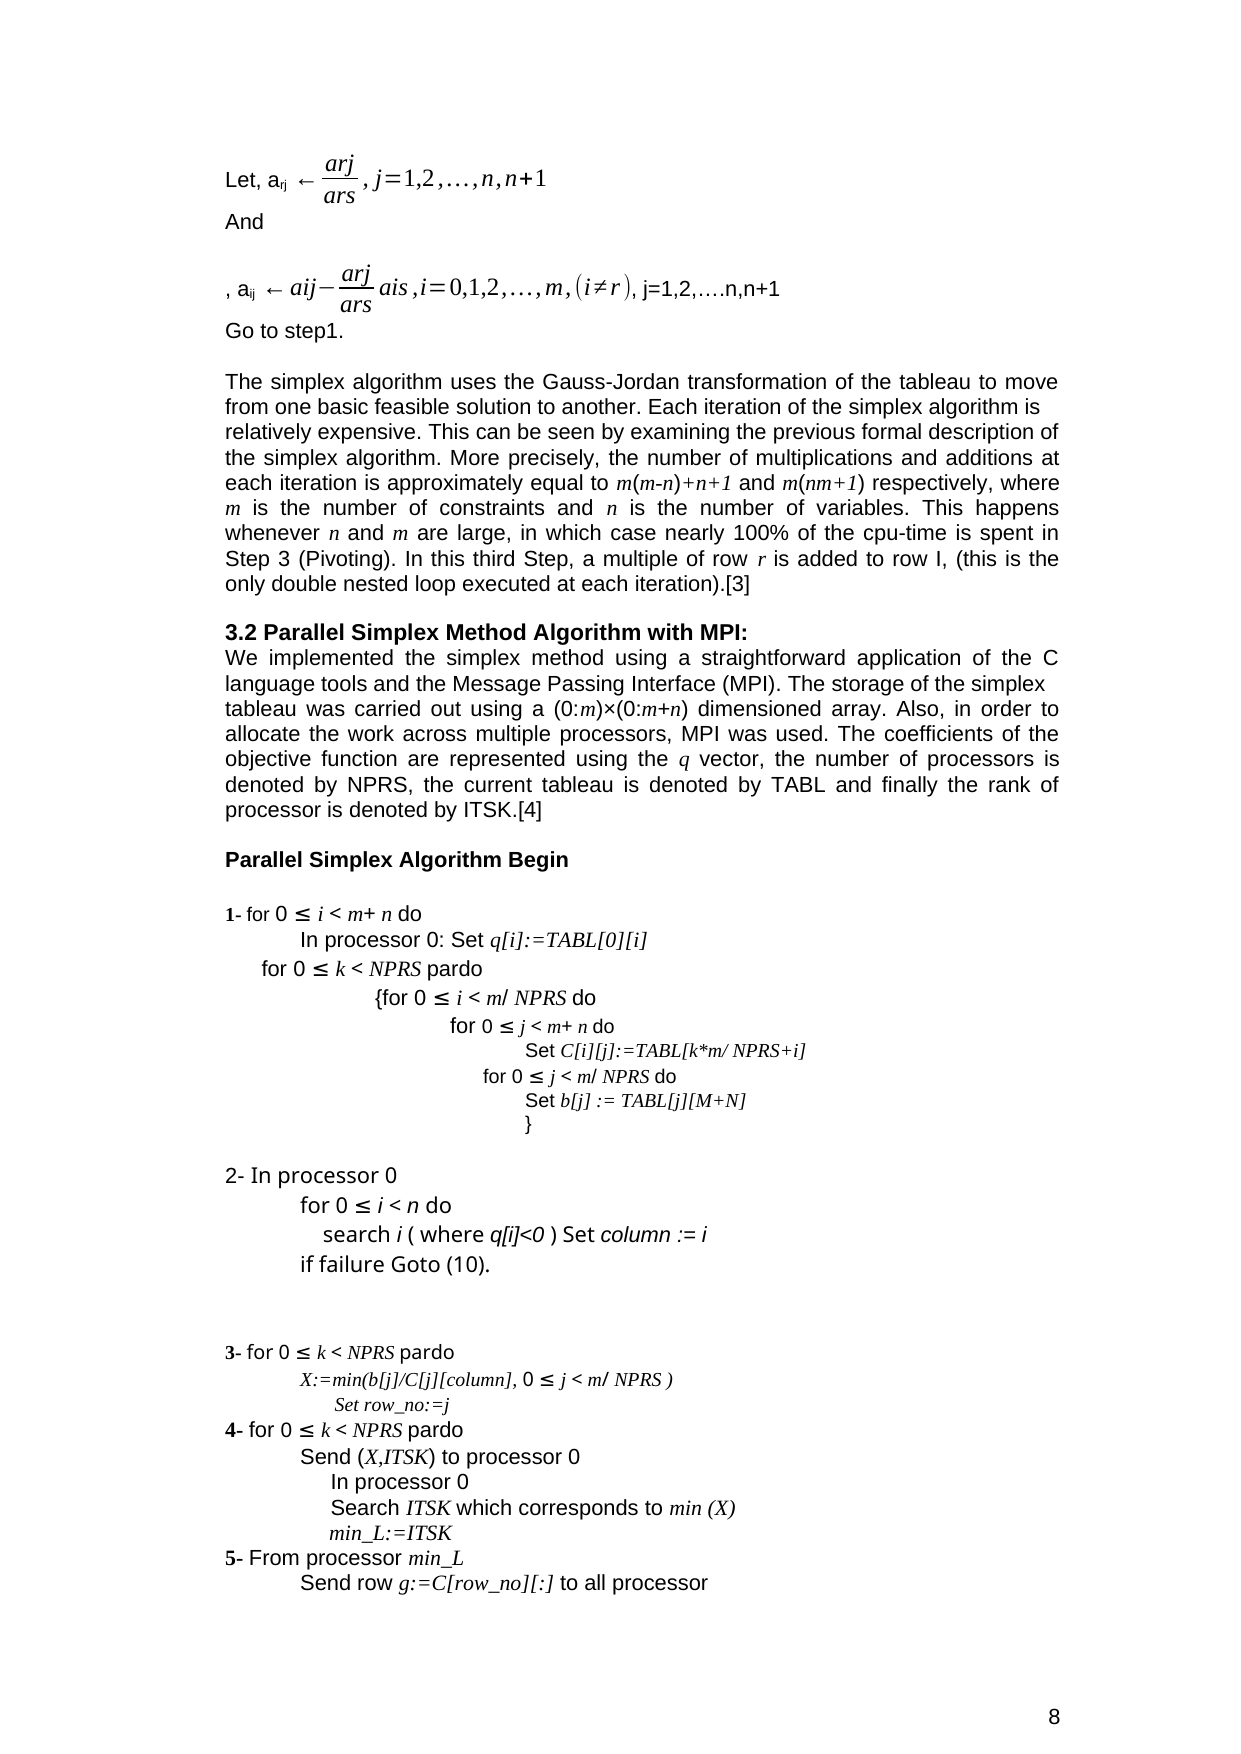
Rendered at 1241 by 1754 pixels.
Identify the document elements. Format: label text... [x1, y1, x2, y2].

text min_L:=ITSK [225, 1520, 1060, 1545]
text for 0 ≤ j < m/ NPRS do [450, 1062, 1060, 1089]
text 5- From processor min_L [225, 1545, 1060, 1570]
text 1- for 0 ≤ i < m+ n do [225, 897, 1060, 927]
text } [450, 1112, 1060, 1135]
text for 0 ≤ j < m+ n do [375, 1012, 1060, 1039]
text 2- In processor 0 [225, 1160, 1060, 1190]
text for 0 ≤ i < n do [225, 1190, 1060, 1219]
text And [225, 209, 1060, 234]
text Send row g:=C[row_no][:] to all processor [225, 1570, 1060, 1596]
text In processor 0: Set q[i]:=TABL[0][i] [225, 927, 1060, 953]
text , aij , j=1,2,….n,n+1 [225, 259, 1060, 318]
text Parallel Simplex Algorithm Begin [225, 847, 1060, 872]
text In processor 0 [225, 1469, 1060, 1494]
text Set C[i][j]:=TABL[k*m/ NPRS+i] [450, 1039, 1060, 1062]
text 4- for 0 ≤ k < NPRS pardo [225, 1415, 1060, 1444]
text 3.2 Parallel Simplex Method Algorithm with MPI: [225, 619, 1060, 645]
text Set row_no:=j [300, 1393, 1060, 1415]
text The simplex algorithm uses the Gauss-Jordan transformation of the tableau to move from one basic feasible solution to another. Each iteration of the simplex algorithm is [225, 369, 1060, 419]
text Go to step1. [225, 318, 1060, 343]
text X:=min(b[j]/C[j][column], 0 ≤ j < m/ NPRS ) [225, 1366, 1090, 1393]
text We implemented the simplex method using a straightforward application of the C language tools and the Message Passing Interface (MPI). The storage of the simplex [225, 645, 1060, 696]
text tableau was carried out using a (0:m)×(0:m+n) dimensioned array. Also, in order to allocate the work across multiple processors, MPI was used. The coefficients of the objective function are represented using the q vector, the number of processors is denoted by NPRS, the current tableau is denoted by TABL and finally the rank of processor is denoted by ITSK.[4] [225, 696, 1060, 822]
text Send (X,ITSK) to processor 0 [225, 1444, 1060, 1469]
text {for 0 ≤ i < m/ NPRS do [300, 982, 1060, 1012]
text search i ( where q[i]<0 ) Set column := i [225, 1219, 1060, 1249]
text relatively expensive. This can be seen by examining the previous formal description of the simplex algorithm. More precisely, the number of multiplications and additions at each iteration is approximately equal to m(m-n)+n+1 and m(nm+1) respectively, where m is the number of constraints and n is the number of variables. This happens whenever n and m are large, in which case nearly 100% of the cpu-time is spent in Step 3 (Pivoting). In this third Step, a multiple of row r is added to row I, (this is the only double nested loop executed at each iteration).[3] [225, 419, 1060, 596]
text for 0 ≤ k < NPRS pardo [225, 953, 1060, 982]
text if failure Goto (10). [225, 1249, 1060, 1279]
text Let, arj [225, 150, 1060, 209]
text Set b[j] := TABL[j][M+N] [450, 1089, 1060, 1112]
text Search ITSK which corresponds to min (X) [225, 1494, 1060, 1520]
text 3- for 0 ≤ k < NPRS pardo [150, 1339, 1090, 1366]
